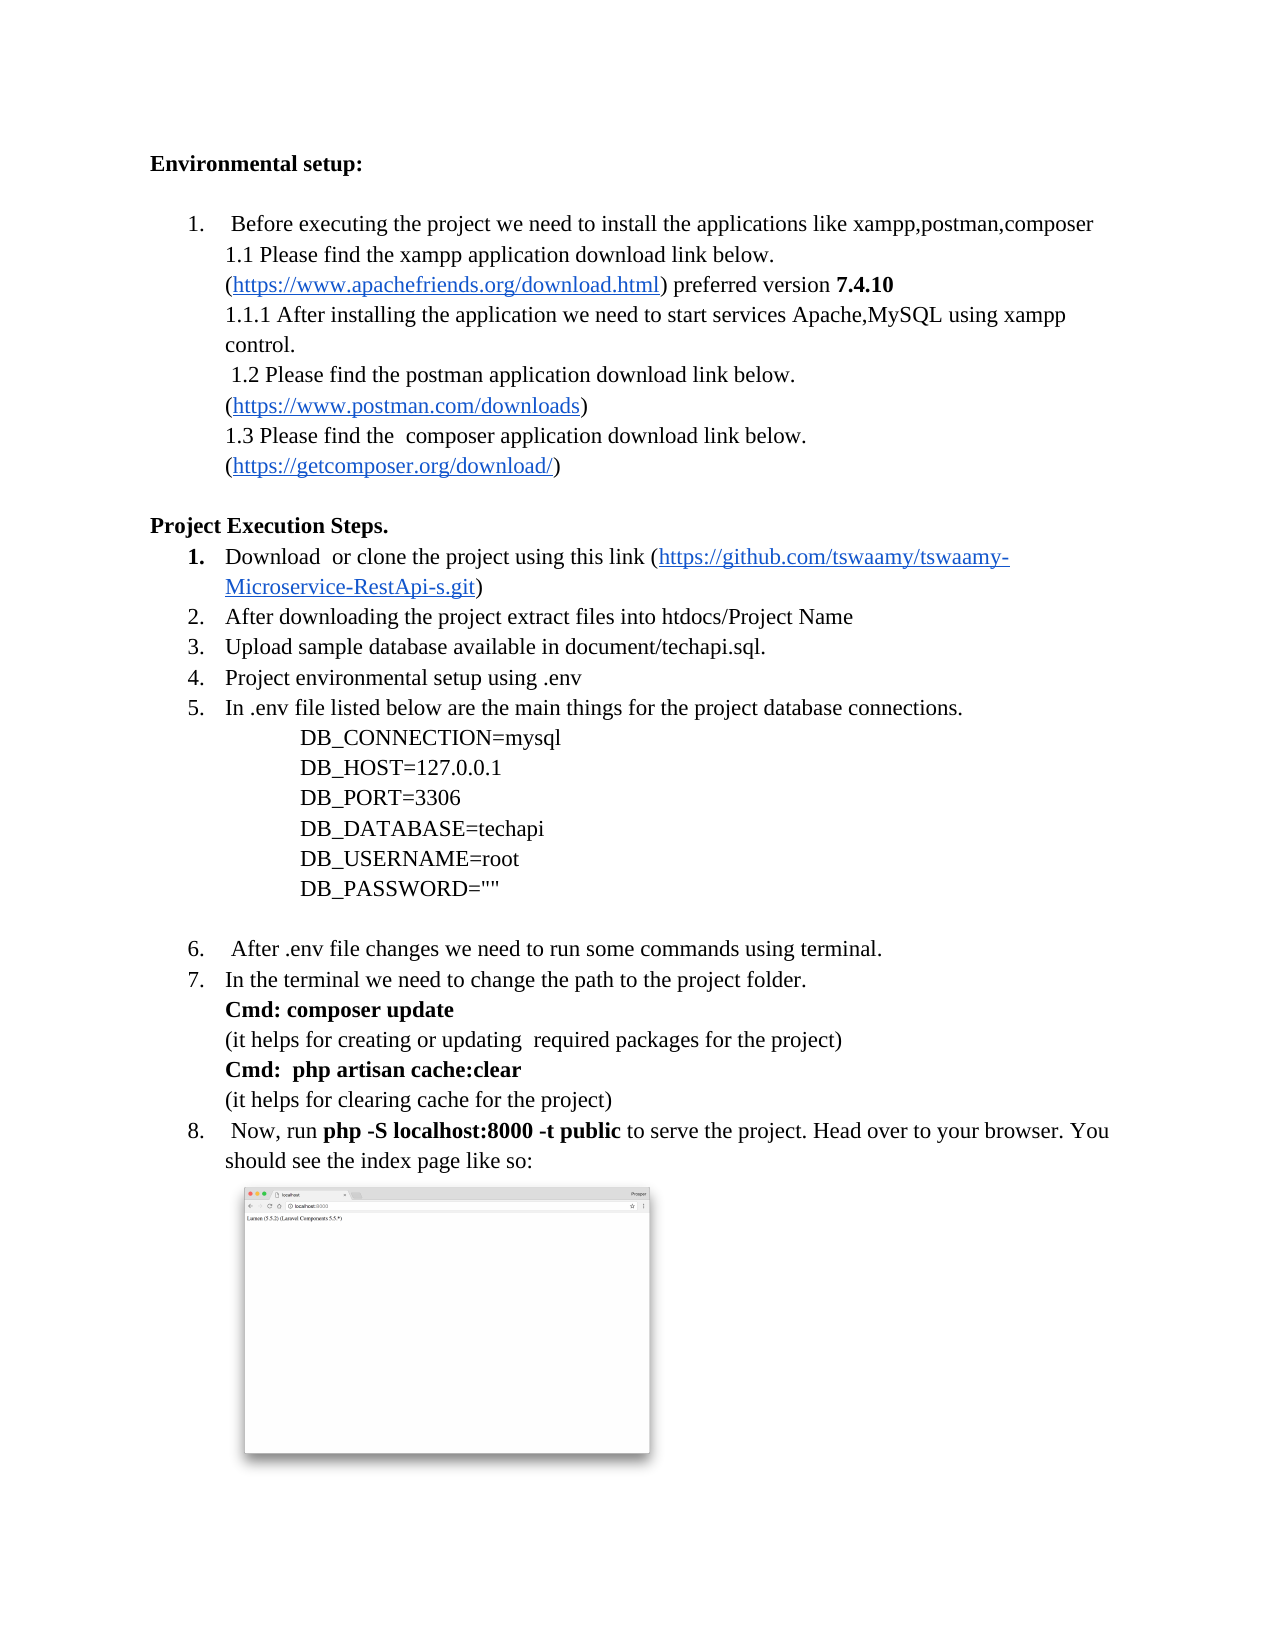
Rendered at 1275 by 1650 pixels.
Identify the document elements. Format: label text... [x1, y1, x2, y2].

text DB_PORT=3306 [225, 784, 1125, 811]
list In the terminal we need to change the path to the project folder. [187, 966, 1125, 992]
text DB_DATABASE=techapi [225, 814, 1125, 841]
list After .env file changes we need to run some commands using terminal. [187, 935, 1125, 962]
text (it helps for clearing cache for the project) [225, 1086, 1125, 1113]
text DB_CONNECTION=mysql [225, 724, 1125, 750]
list In .env file listed below are the main things for the project database connections. [187, 694, 1125, 720]
text 1.2 Please find the postman application download link below. [225, 361, 1125, 388]
text DB_USERNAME=root [225, 845, 1125, 871]
text (https://getcomposer.org/download/) [225, 452, 1125, 478]
list Download or clone the project using this link (https://github.com/tswaamy/tswaamy-Microservice-RestApi-s.git) [187, 543, 1125, 599]
text 1.1.1 After installing the application we need to start services Apache,MySQL using xampp control. [225, 301, 1125, 358]
list Before executing the project we need to install the applications like xampp,postman,composer [187, 210, 1125, 237]
text DB_PASSWORD="" [225, 875, 1125, 901]
text 1.3 Please find the composer application download link below. [225, 422, 1125, 448]
list After downloading the project extract files into htdocs/Project Name [187, 603, 1125, 629]
list Upload sample database available in document/techapi.sql. [187, 633, 1125, 660]
text (https://www.apachefriends.org/download.html) preferred version 7.4.10 [225, 271, 1125, 297]
text Cmd: php artisan cache:clear [225, 1056, 1125, 1083]
text Project Execution Steps. [150, 512, 1125, 539]
picture [225, 1177, 668, 1481]
text (it helps for creating or updating required packages for the project) [225, 1026, 1125, 1052]
text Cmd: composer update [225, 996, 1125, 1022]
text DB_HOST=127.0.0.1 [225, 754, 1125, 781]
text Environmental setup: [150, 150, 1125, 176]
text 1.1 Please find the xampp application download link below. [225, 241, 1125, 267]
list Now, run php -S localhost:8000 -t public to serve the project. Head over to your browser. You should see the index page like so: [187, 1117, 1125, 1173]
list Project environmental setup using .env [187, 663, 1125, 690]
text (https://www.postman.com/downloads) [225, 392, 1125, 418]
